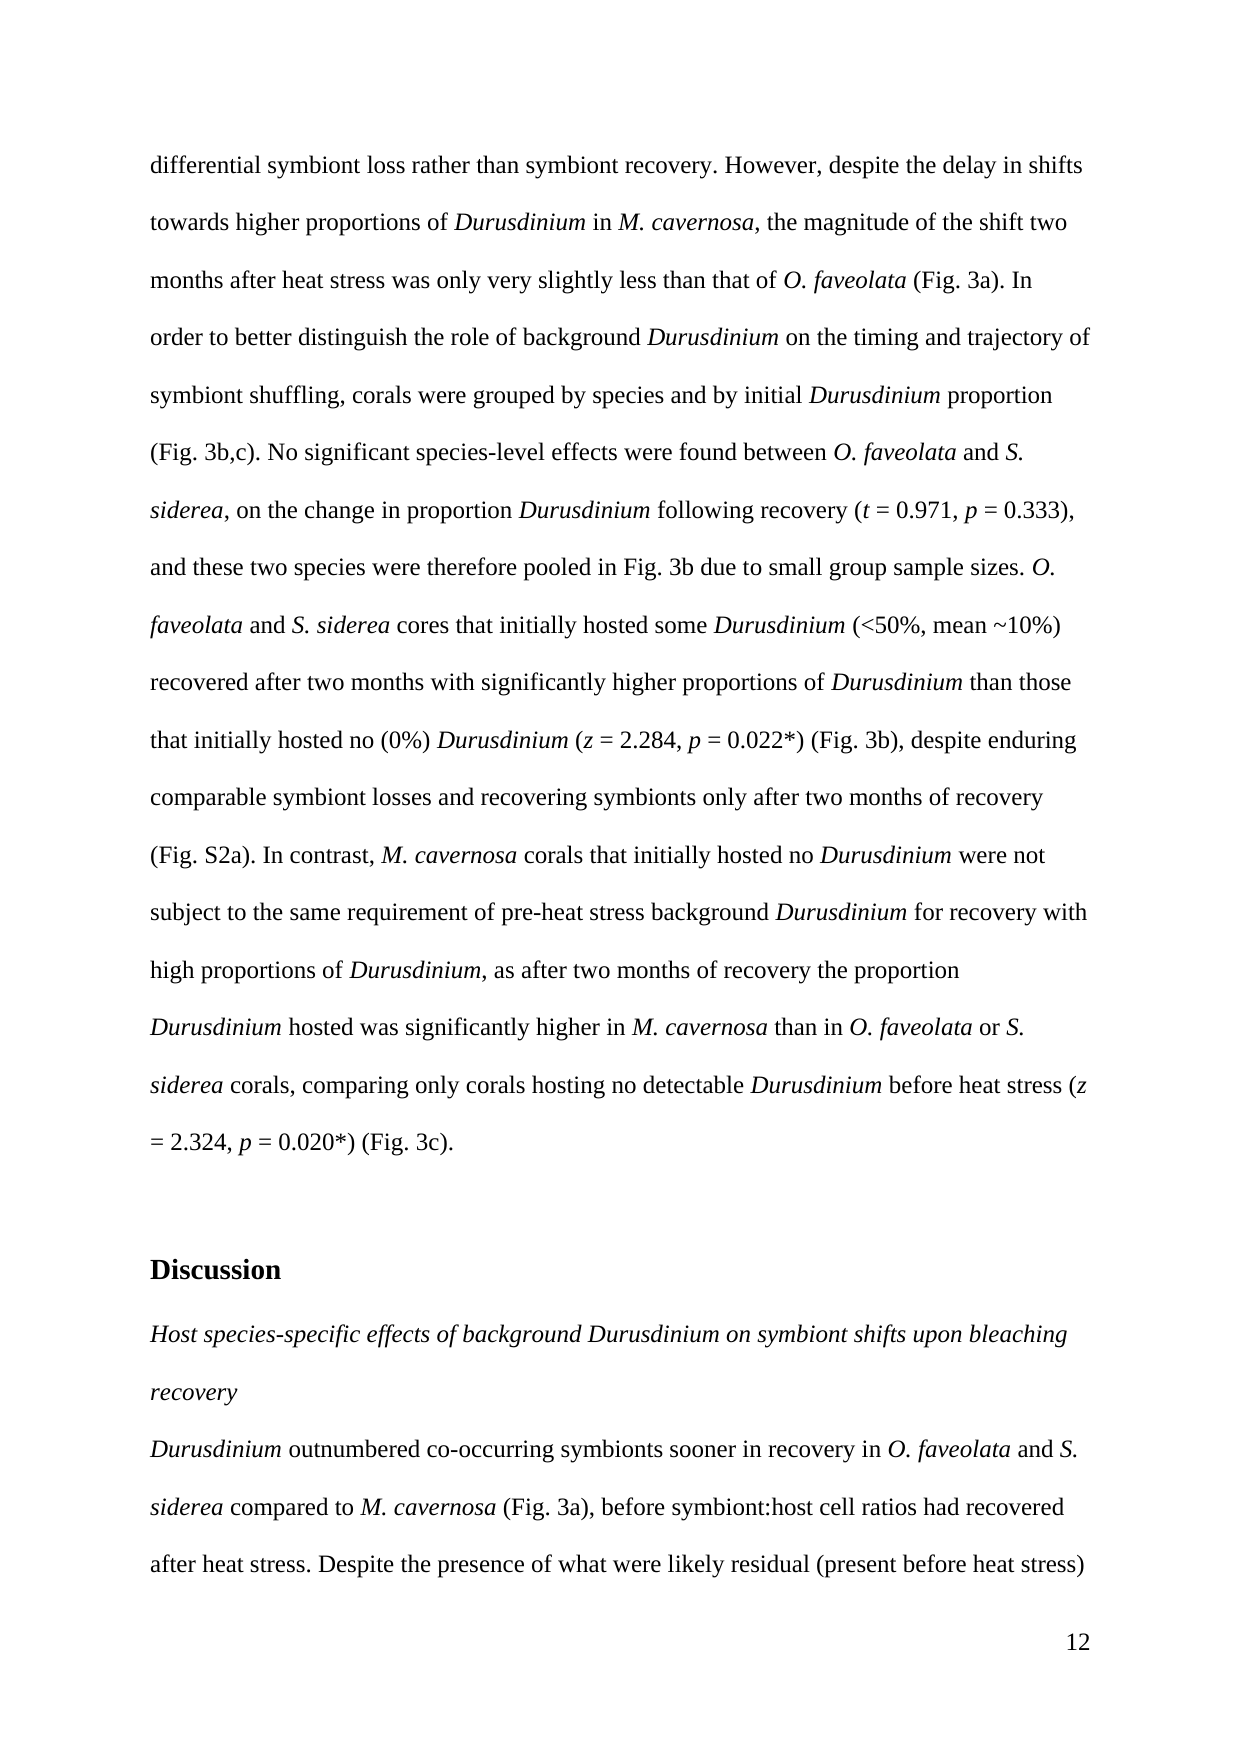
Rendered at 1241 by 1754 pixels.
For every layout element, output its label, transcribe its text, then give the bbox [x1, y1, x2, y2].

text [150, 150, 1090, 1156]
text Host species-specific effects of background Durusdinium on symbiont shifts upon bleaching recovery [150, 1319, 1090, 1405]
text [150, 1434, 1090, 1578]
text Discussion [150, 1252, 1090, 1286]
